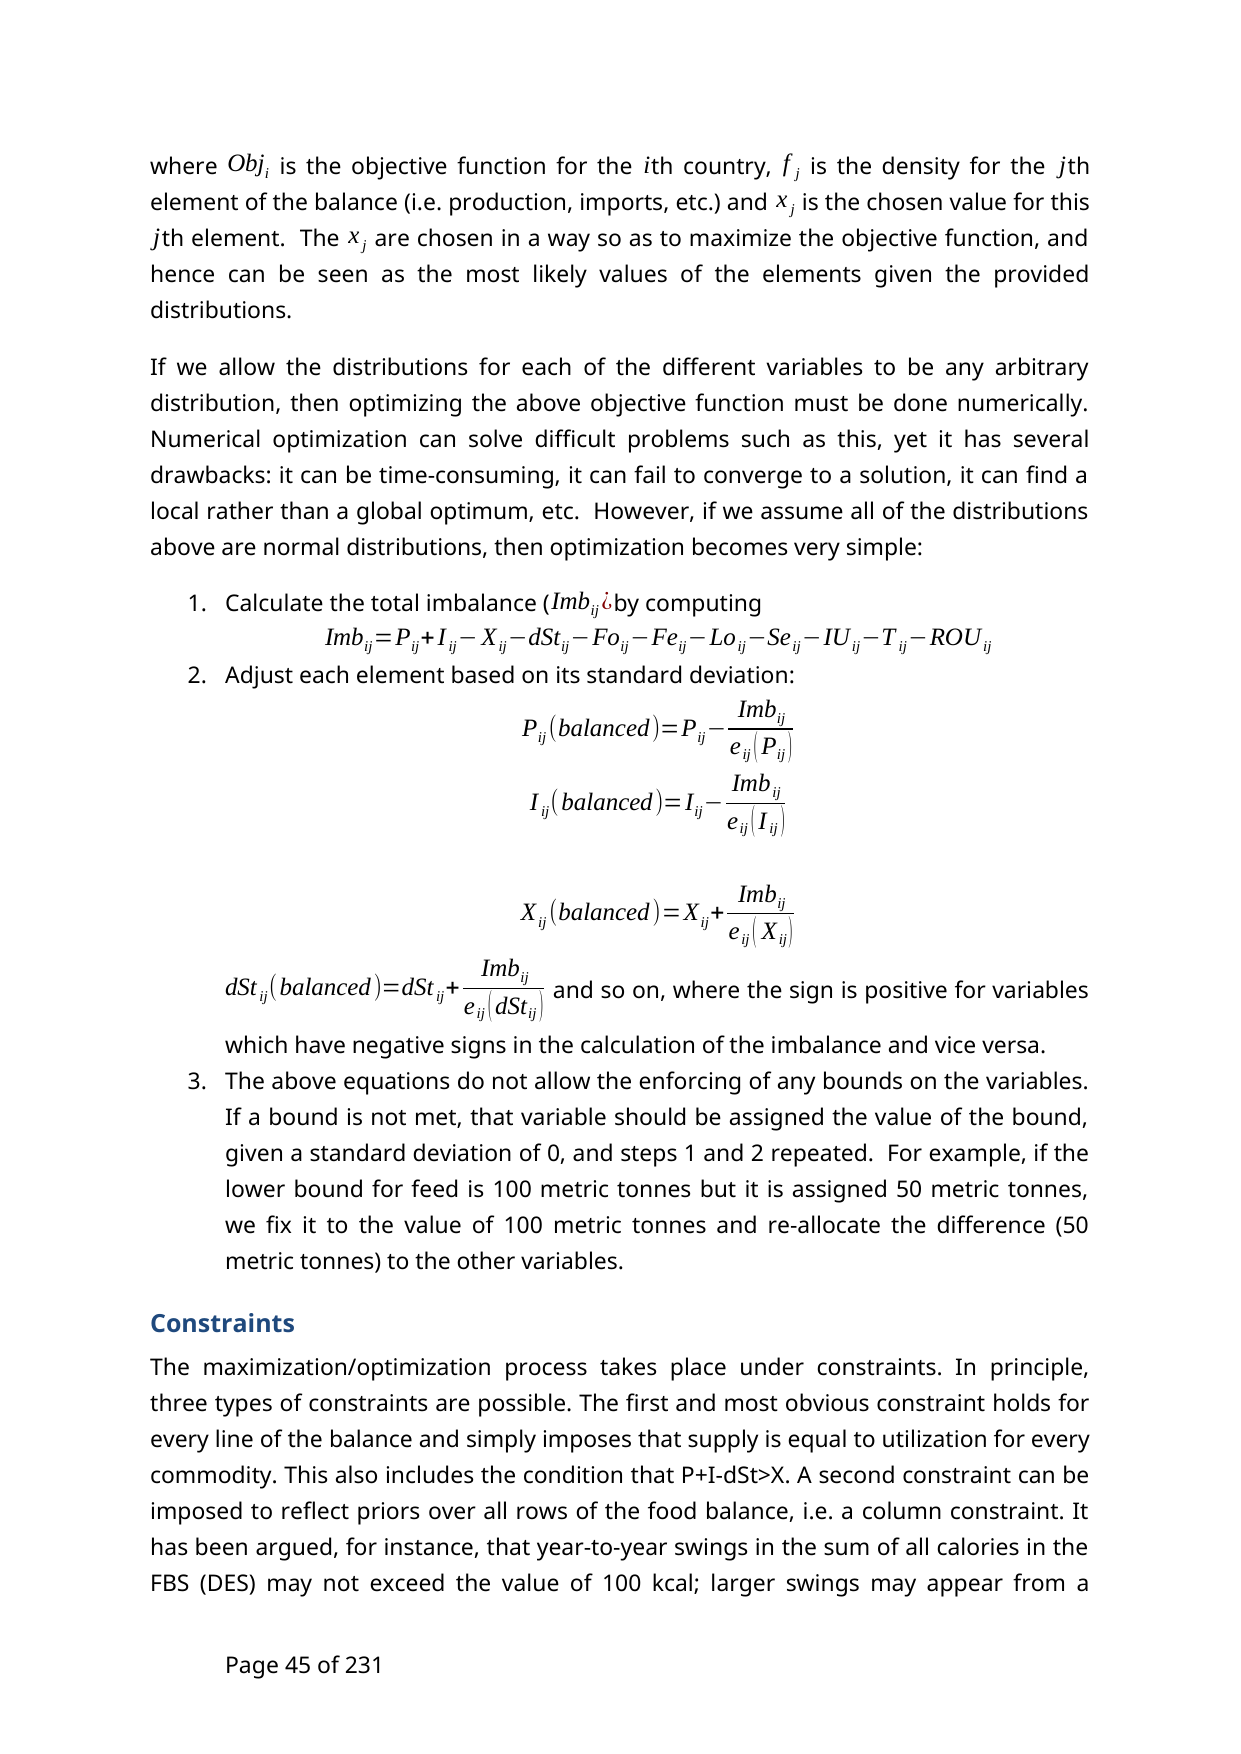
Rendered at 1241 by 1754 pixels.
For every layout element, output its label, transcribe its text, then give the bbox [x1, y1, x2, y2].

list The above equations do not allow the enforcing of any bounds on the variables. If a bound is not met, that variable should be assigned the value of the bound, given a standard deviation of 0, and steps 1 and 2 repeated. For example, if the lower bound for feed is 100 metric tonnes but it is assigned 50 metric tonnes, we fix it to the value of 100 metric tonnes and re-allocate the difference (50 metric tonnes) to the other variables. [187, 1065, 1090, 1276]
list and so on, where the sign is positive for variables which have negative signs in the calculation of the imbalance and vice versa. [225, 955, 1090, 1060]
list Adjust each element based on its standard deviation: [187, 659, 1090, 691]
subtitle Constraints [150, 1306, 1090, 1340]
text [150, 1351, 1090, 1598]
text If we allow the distributions for each of the different variables to be any arbitrary distribution, then optimizing the above objective function must be done numerically. Numerical optimization can solve difficult problems such as this, yet it has several drawbacks: it can be time-consuming, it can fail to converge to a solution, it can find a local rather than a global optimum, etc. However, if we assume all of the distributions above are normal distributions, then optimization becomes very simple: [150, 351, 1090, 562]
text where is the objective function for the th country, is the density for the th element of the balance (i.e. production, imports, etc.) and is the chosen value for this th element. The are chosen in a way so as to maximize the objective function, and hence can be seen as the most likely values of the elements given the provided distributions. [150, 150, 1090, 325]
list Calculate the total imbalance (by computing [187, 587, 1090, 619]
